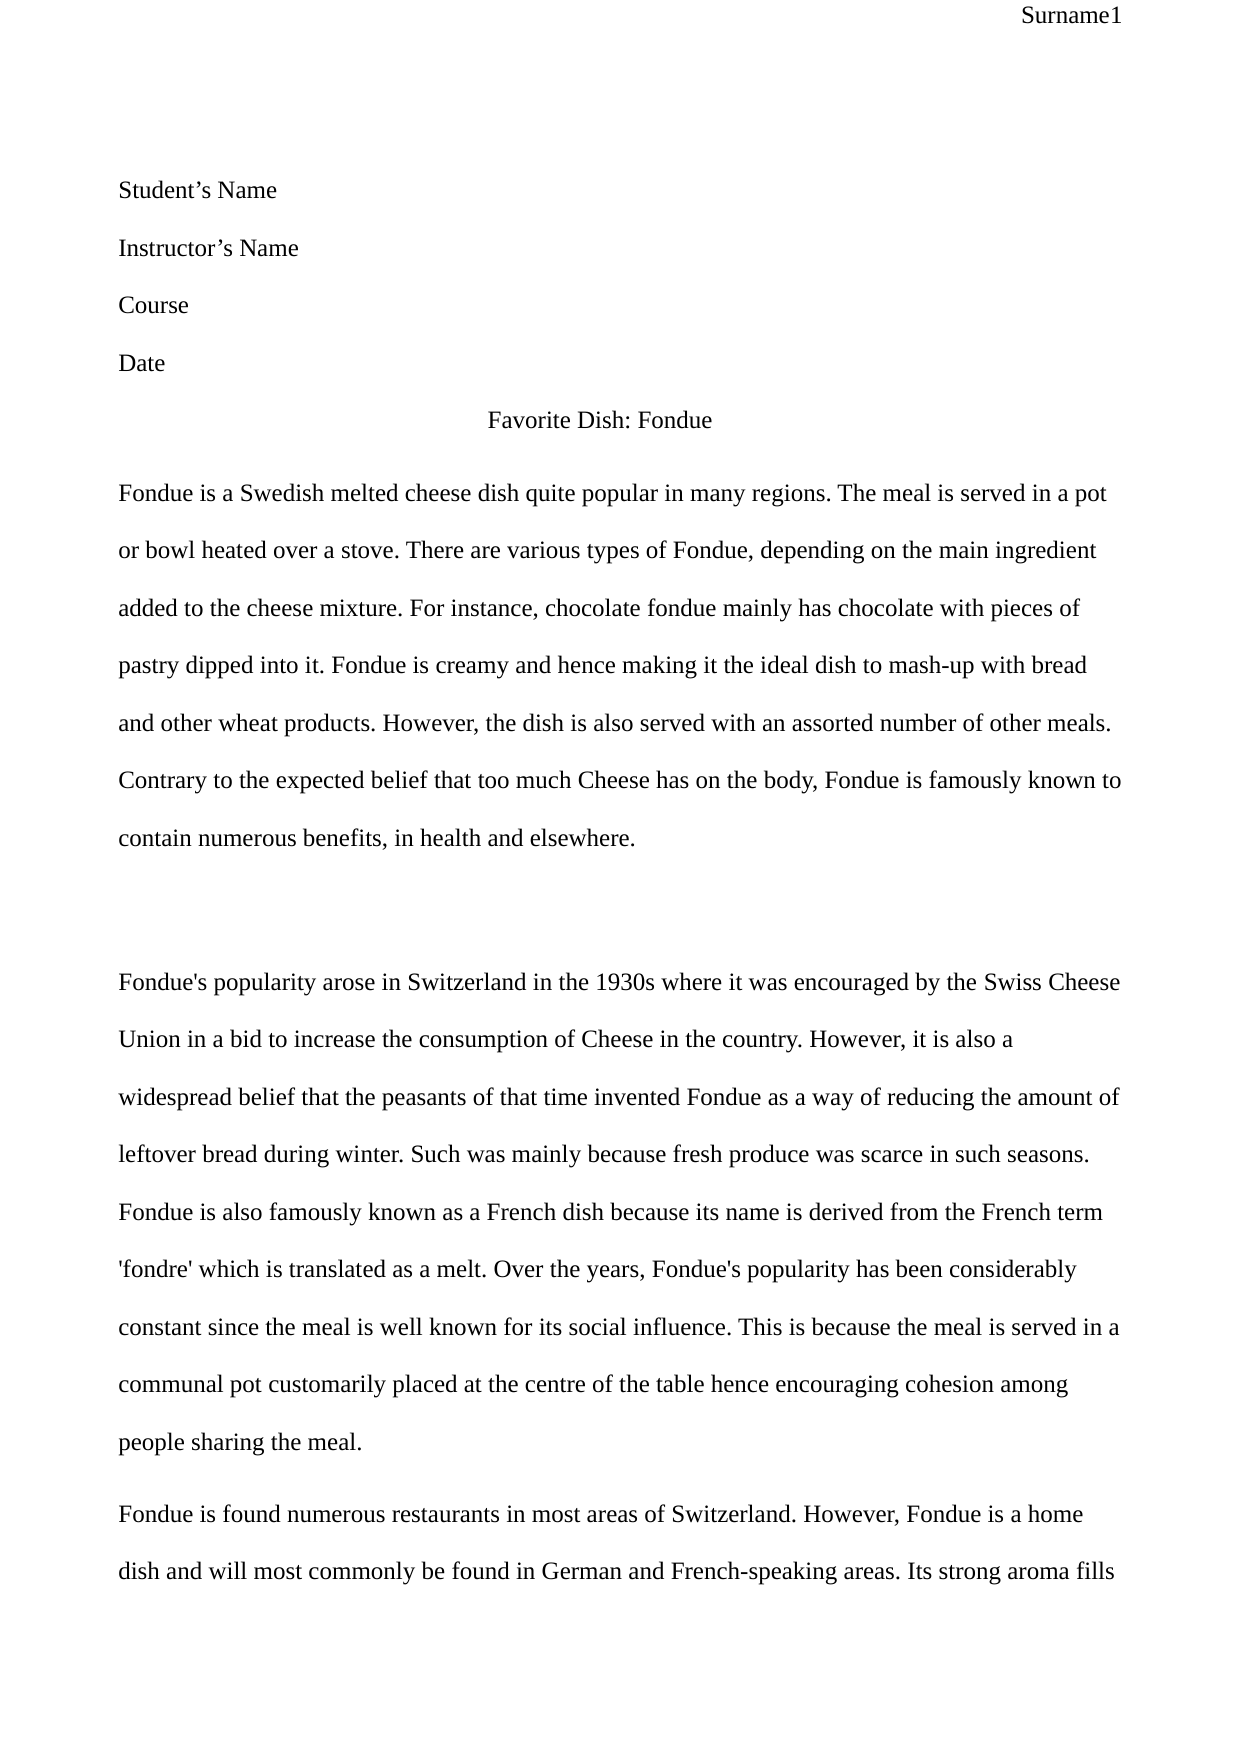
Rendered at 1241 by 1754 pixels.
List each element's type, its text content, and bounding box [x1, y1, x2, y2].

text Fondue is a Swedish melted cheese dish quite popular in many regions. The meal is served in a pot or bowl heated over a stove. There are various types of Fondue, depending on the main ingredient added to the cheese mixture. For instance, chocolate fondue mainly has chocolate with pieces of pastry dipped into it. Fondue is creamy and hence making it the ideal dish to mash-up with bread and other wheat products. However, the dish is also served with an assorted number of other meals. Contrary to the expected belief that too much Cheese has on the body, Fondue is famously known to contain numerous benefits, in health and elsewhere. [118, 478, 1122, 851]
text Favorite Dish: Fondue [118, 406, 1122, 434]
text Date [118, 348, 1122, 377]
text Fondue's popularity arose in Switzerland in the 1930s where it was encouraged by the Swiss Cheese Union in a bid to increase the consumption of Cheese in the country. However, it is also a widespread belief that the peasants of that time invented Fondue as a way of reducing the amount of leftover bread during winter. Such was mainly because fresh produce was scarce in such seasons. Fondue is also famously known as a French dish because its name is derived from the French term 'fondre' which is translated as a melt. Over the years, Fondue's popularity has been considerably constant since the meal is well known for its social influence. This is because the meal is served in a communal pot customarily placed at the centre of the table hence encouraging cohesion among people sharing the meal. [118, 967, 1122, 1456]
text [118, 1499, 1122, 1585]
text Instructor’s Name [118, 233, 1122, 262]
text Course [118, 291, 1122, 319]
text Student’s Name [118, 176, 1122, 204]
